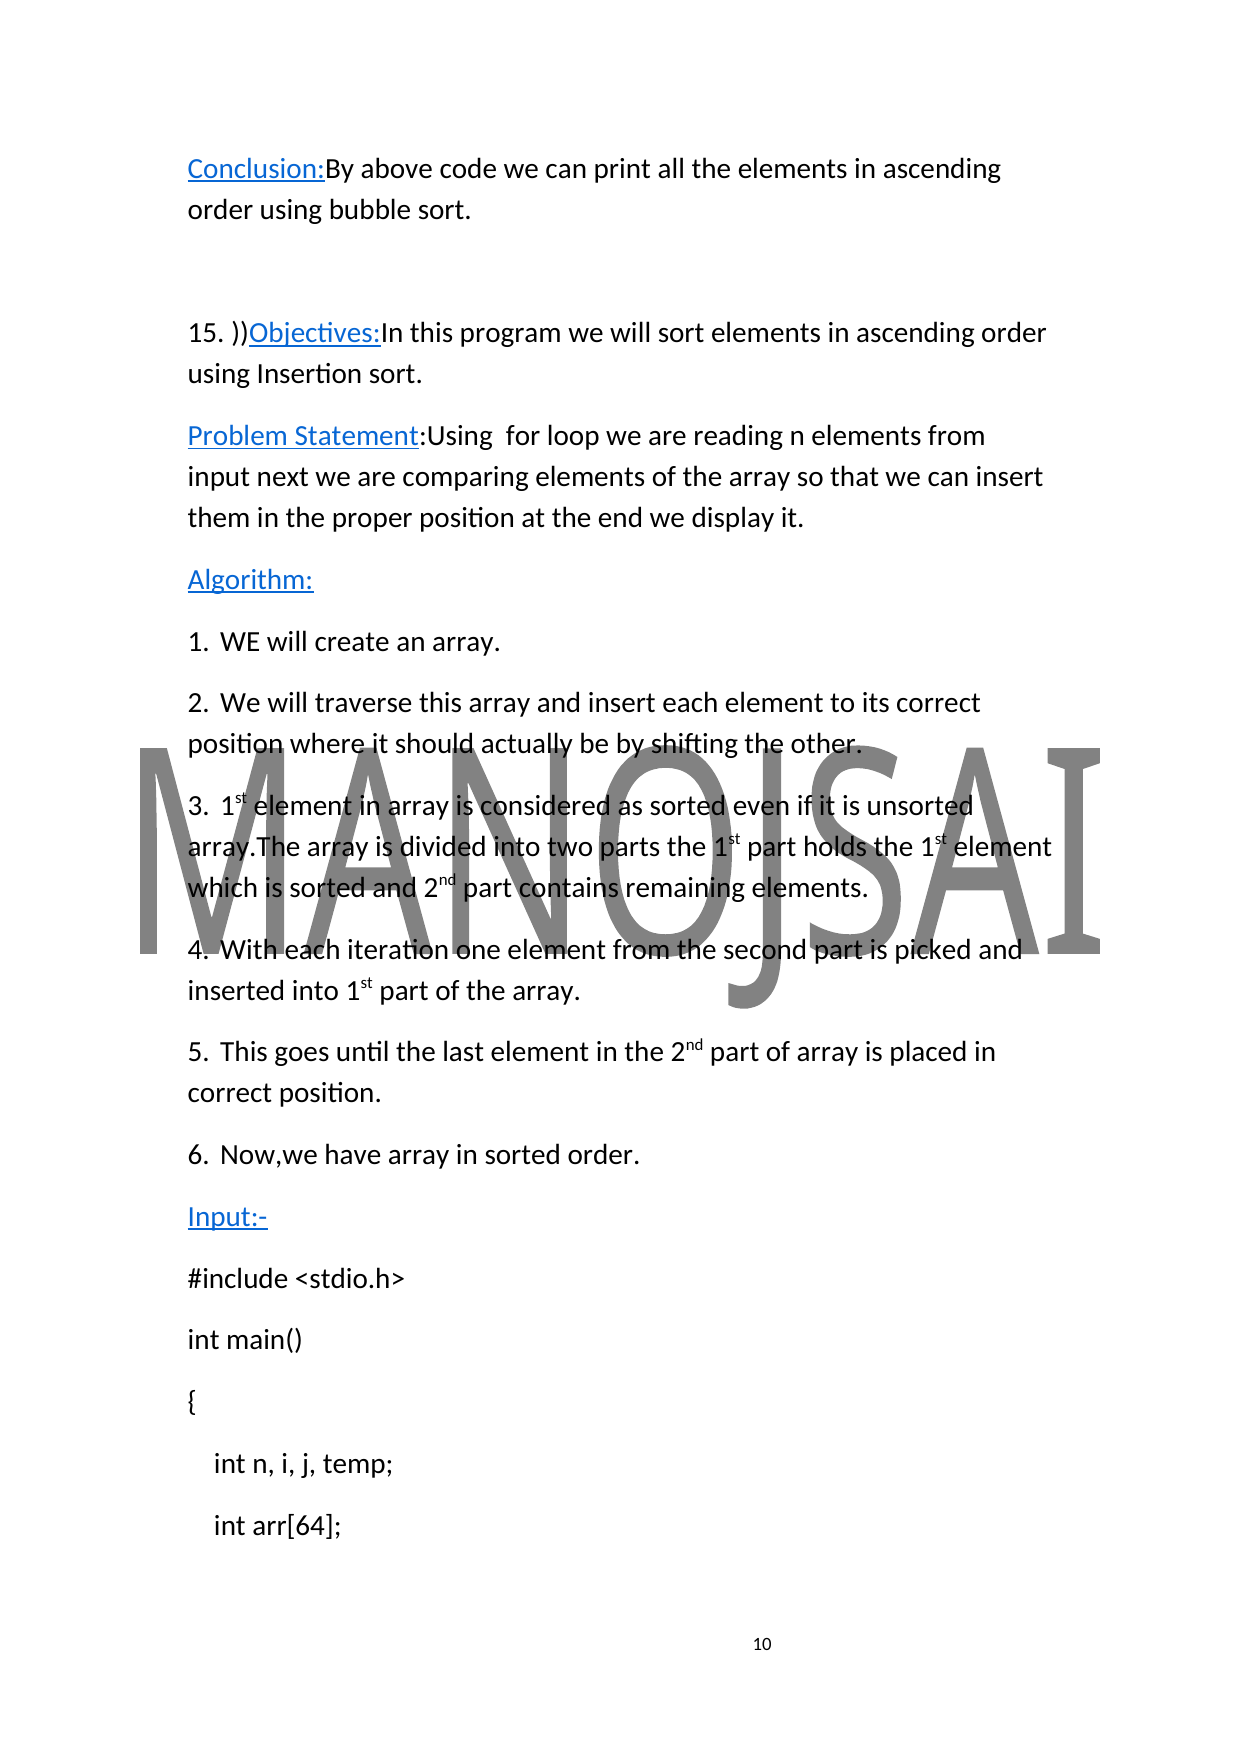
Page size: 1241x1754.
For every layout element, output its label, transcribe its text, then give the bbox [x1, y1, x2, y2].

text Input:- [187, 1198, 1053, 1233]
text int main() [187, 1321, 1053, 1357]
list ))Objectives:In this program we will sort elements in ascending order using Insertion sort. [187, 314, 1053, 391]
text Conclusion:By above code we can print all the elements in ascending order using bubble sort. [187, 150, 1053, 227]
text #include <stdio.h> [187, 1260, 1053, 1295]
list WE will create an array. [187, 623, 1053, 658]
text int n, i, j, temp; [187, 1445, 1053, 1481]
text { [187, 1383, 1053, 1419]
list With each iteration one element from the second part is picked and inserted into 1st part of the array. [187, 931, 1053, 1007]
list Now,we have array in sorted order. [187, 1136, 1053, 1172]
text Problem Statement:Using for loop we are reading n elements from input next we are comparing elements of the array so that we can insert them in the proper position at the end we display it. [187, 417, 1053, 535]
list We will traverse this array and insert each element to its correct position where it should actually be by shifting the other. [187, 684, 1053, 761]
list This goes until the last element in the 2nd part of array is placed in correct position. [187, 1033, 1053, 1110]
text Algorithm: [187, 561, 1053, 596]
text int arr[64]; [187, 1507, 1053, 1542]
list 1st element in array is considered as sorted even if it is unsorted array.The array is divided into two parts the 1st part holds the 1st element which is sorted and 2nd part contains remaining elements. [187, 787, 1053, 904]
